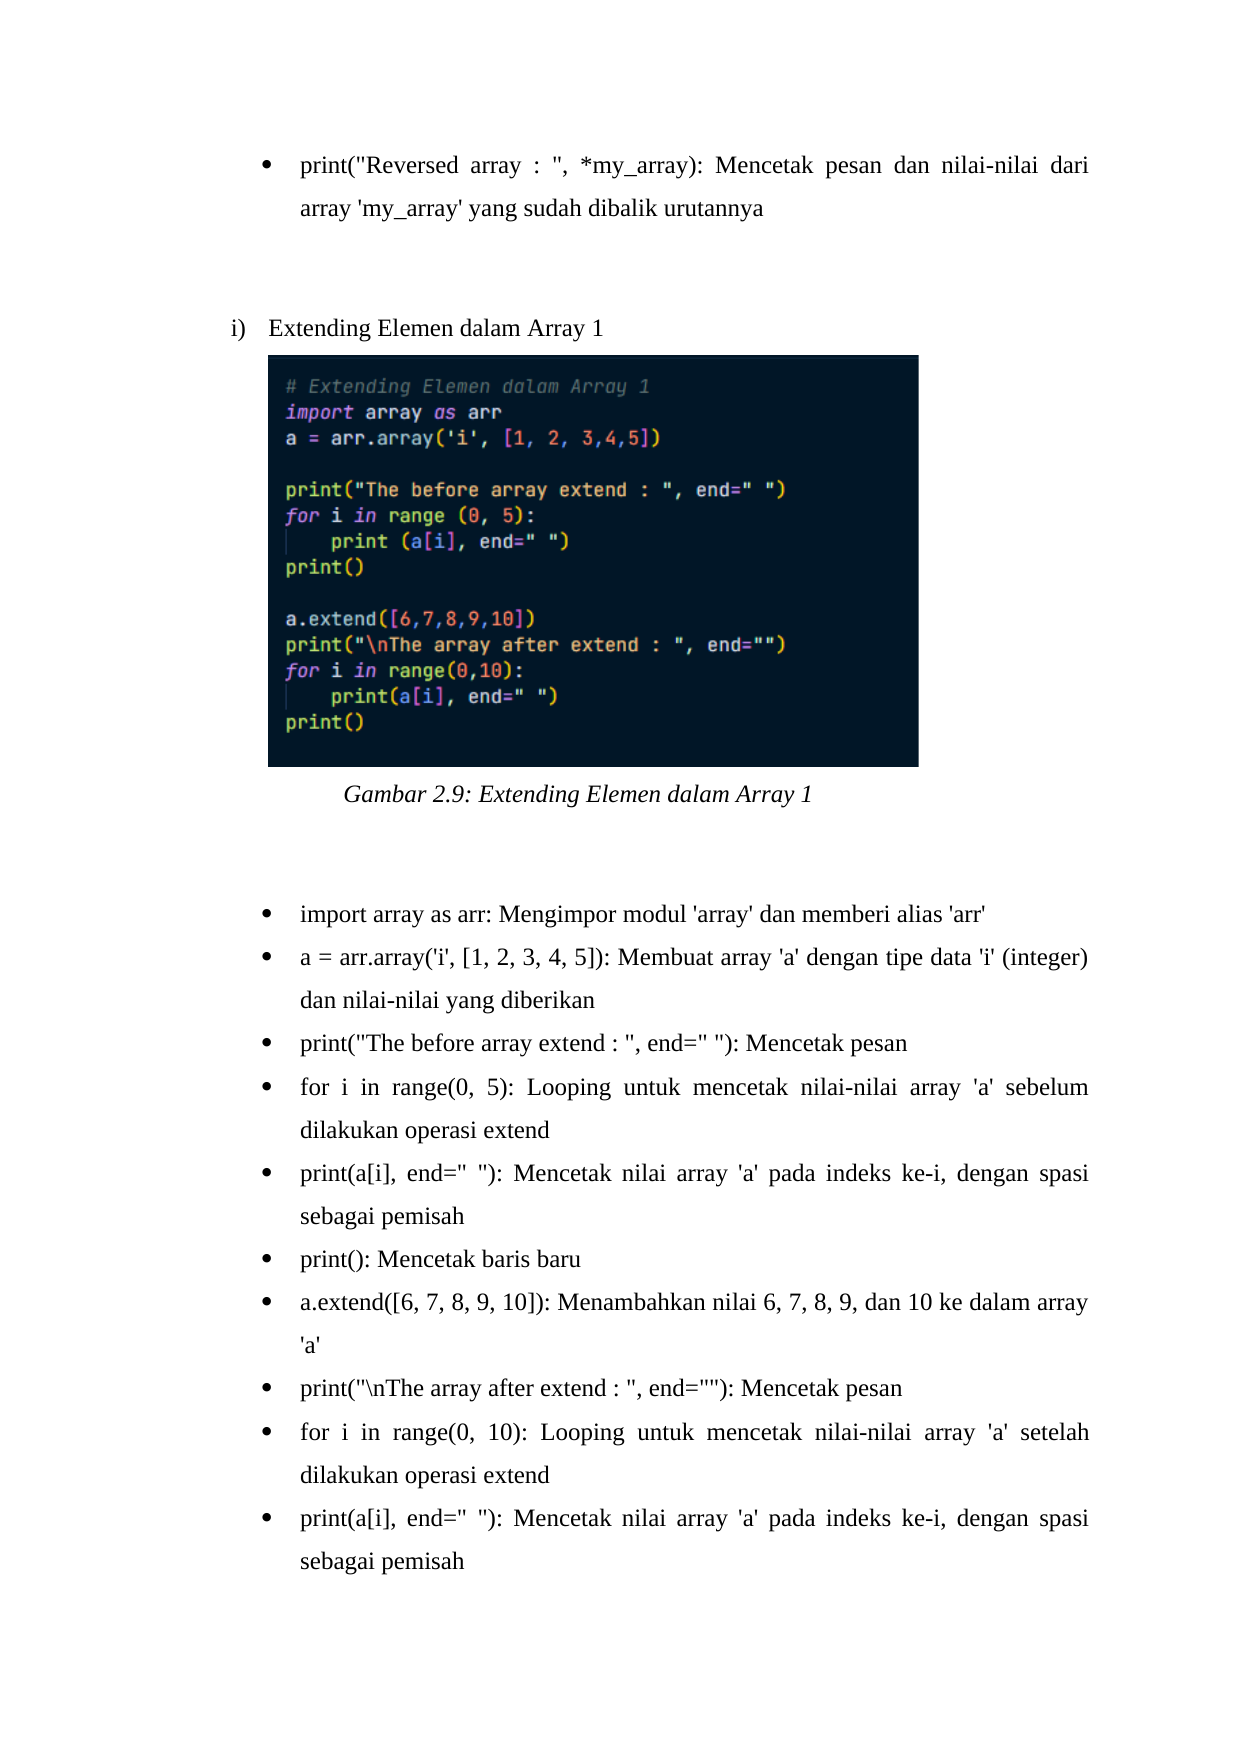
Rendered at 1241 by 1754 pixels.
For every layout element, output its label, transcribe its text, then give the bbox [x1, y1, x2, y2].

list import array as arr: Mengimpor modul 'array' dan memberi alias 'arr' [262, 899, 1090, 928]
list print(): Mencetak baris baru [262, 1244, 1090, 1273]
picture [268, 355, 919, 767]
list print(a[i], end=" "): Mencetak nilai array 'a' pada indeks ke-i, dengan spasi sebagai pemisah [262, 1158, 1090, 1230]
list Gambar 2.9: Extending Elemen dalam Array 1 [343, 779, 1090, 808]
list for i in range(0, 10): Looping untuk mencetak nilai-nilai array 'a' setelah dilakukan operasi extend [262, 1417, 1090, 1488]
list Extending Elemen dalam Array 1 [231, 313, 1090, 341]
list print(a[i], end=" "): Mencetak nilai array 'a' pada indeks ke-i, dengan spasi sebagai pemisah [262, 1503, 1090, 1575]
list a.extend([6, 7, 8, 9, 10]): Menambahkan nilai 6, 7, 8, 9, dan 10 ke dalam array 'a' [262, 1287, 1090, 1359]
list print("\nThe array after extend : ", end=""): Mencetak pesan [262, 1373, 1090, 1402]
list print("The before array extend : ", end=" "): Mencetak pesan [262, 1028, 1090, 1057]
list print("Reversed array : ", *my_array): Mencetak pesan dan nilai-nilai dari array 'my_array' yang sudah dibalik urutannya [262, 150, 1090, 222]
list a = arr.array('i', [1, 2, 3, 4, 5]): Membuat array 'a' dengan tipe data 'i' (integer) dan nilai-nilai yang diberikan [262, 942, 1090, 1014]
list for i in range(0, 5): Looping untuk mencetak nilai-nilai array 'a' sebelum dilakukan operasi extend [262, 1072, 1090, 1143]
